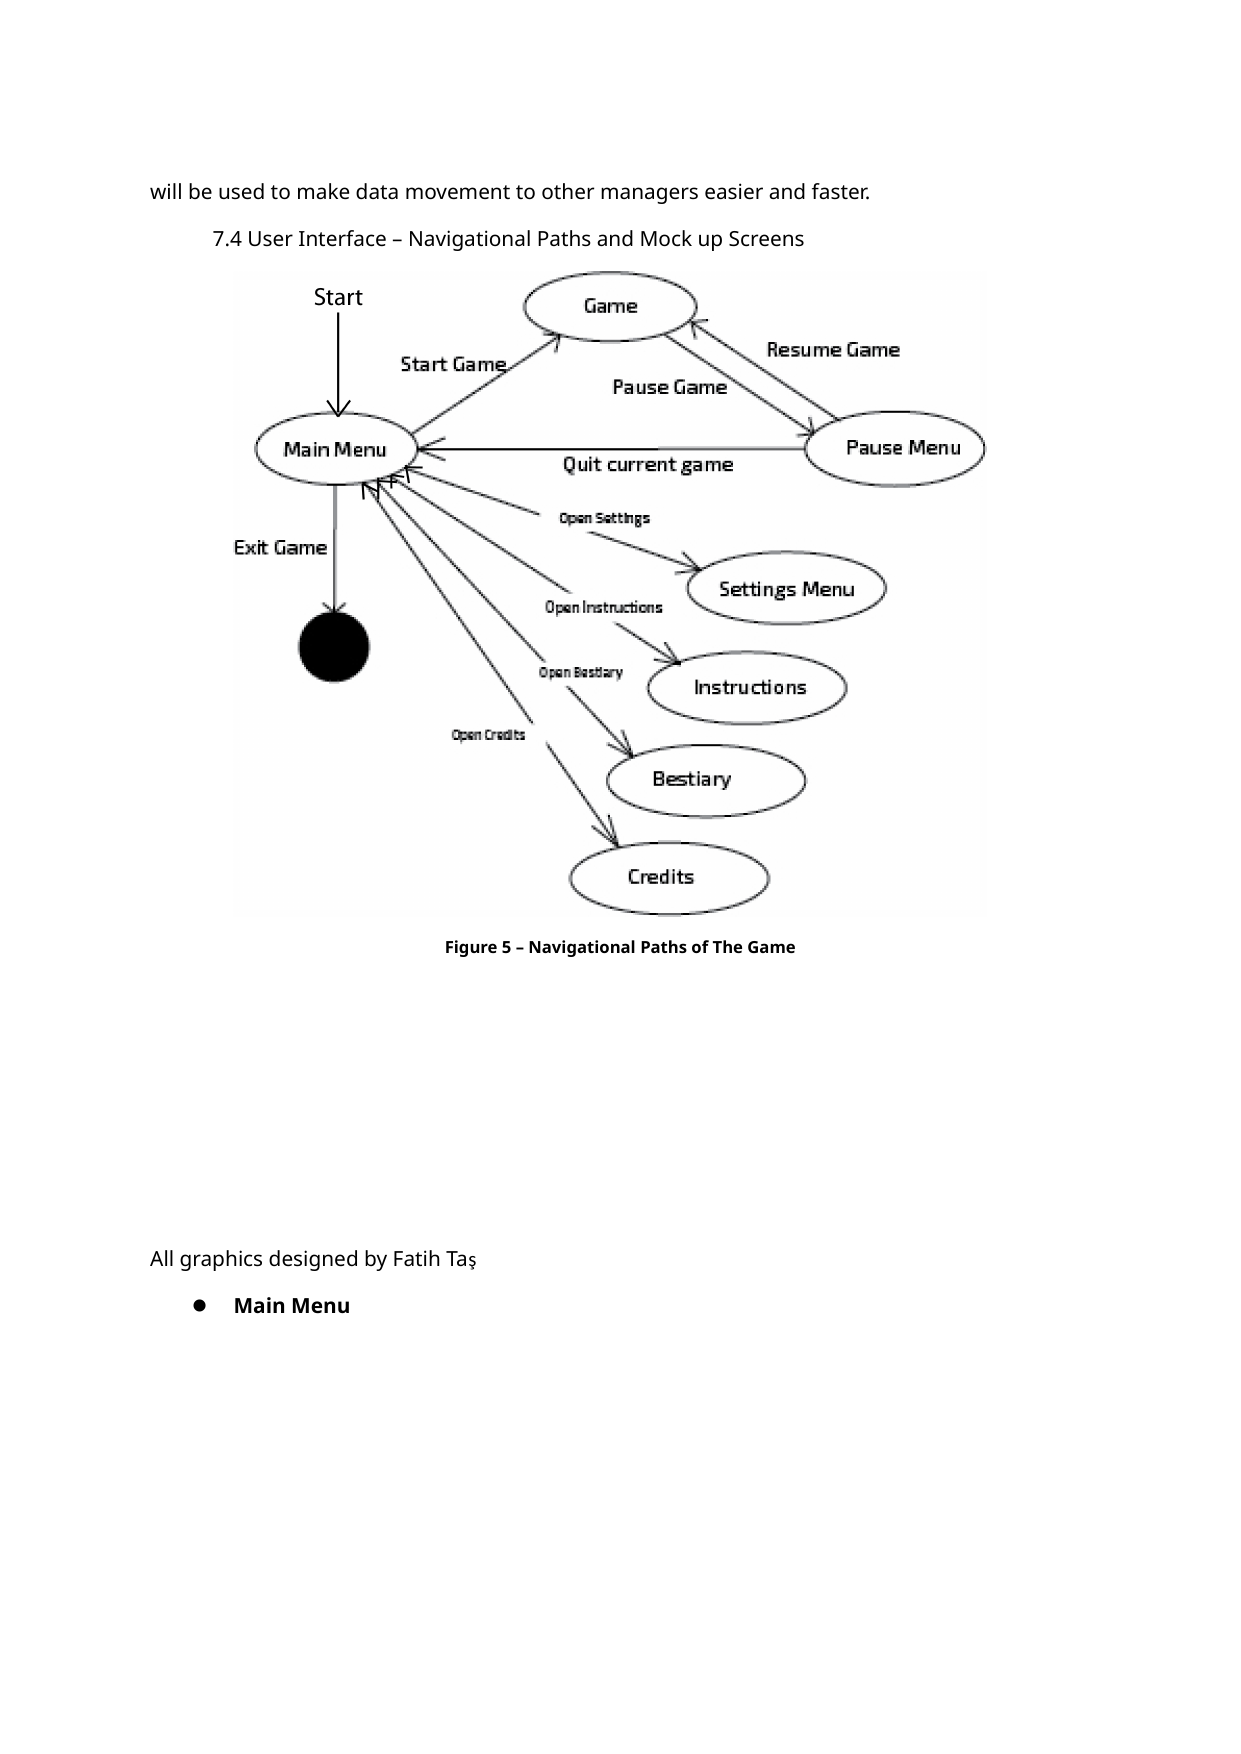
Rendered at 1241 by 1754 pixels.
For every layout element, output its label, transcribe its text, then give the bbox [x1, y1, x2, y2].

subtitle 7.4 User Interface – Navigational Paths and Mock up Screens [212, 224, 1090, 253]
picture [233, 271, 987, 917]
text All graphics designed by Fatih Taş [150, 1244, 1090, 1273]
list Main Menu [192, 1292, 1090, 1320]
text Figure 5 – Navigational Paths of The Game [150, 936, 1090, 959]
